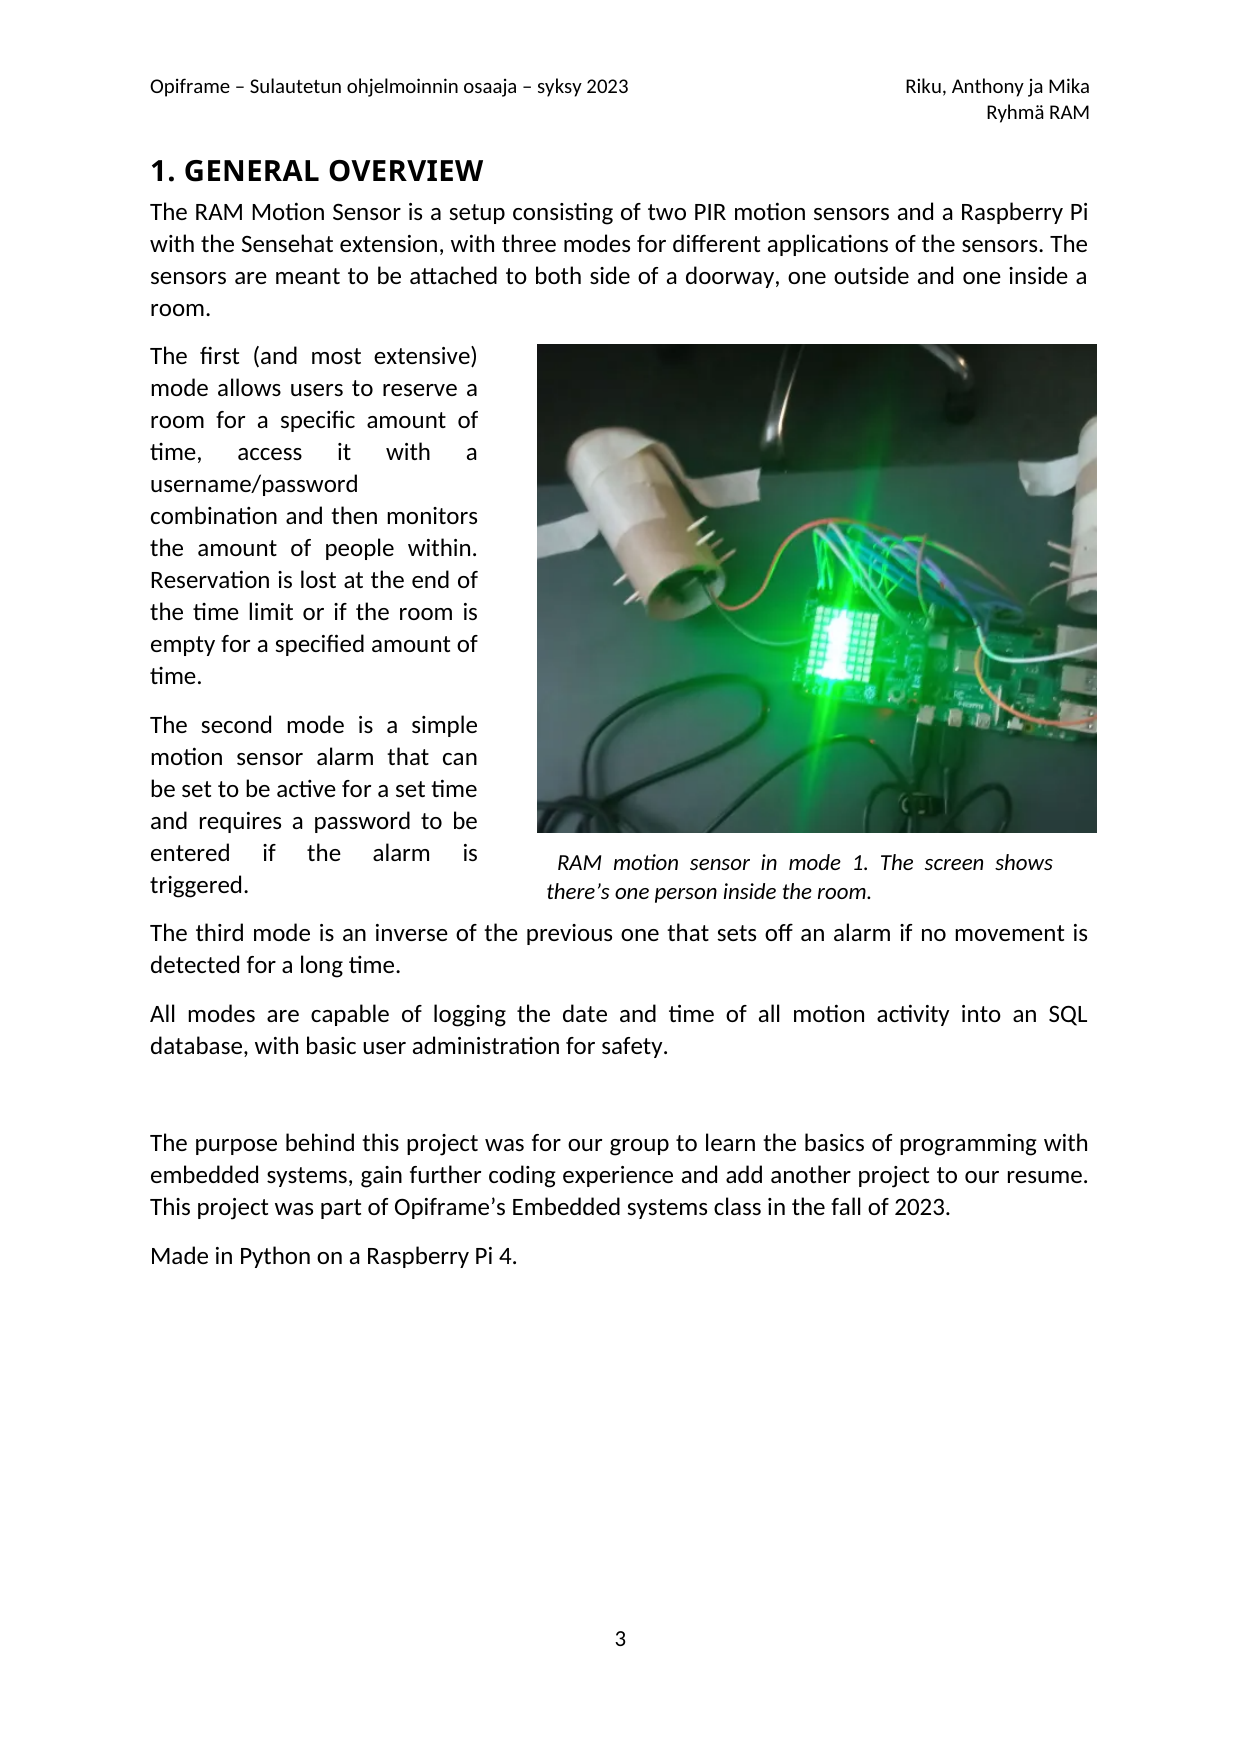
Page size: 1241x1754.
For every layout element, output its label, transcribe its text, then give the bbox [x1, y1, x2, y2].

text The first (and most extensive) mode allows users to reserve a room for a specific amount of time, access it with a username/password combination and then monitors the amount of people within. Reservation is lost at the end of the time limit or if the room is empty for a specified amount of time. [150, 340, 1090, 691]
picture [537, 344, 1097, 833]
text The third mode is an inverse of the previous one that sets off an alarm if no movement is detected for a long time. [150, 917, 1090, 980]
text All modes are capable of logging the date and time of all motion activity into an SQL database, with basic user administration for safety. [150, 998, 1090, 1061]
text The purpose behind this project was for our group to learn the basics of programming with embedded systems, gain further coding experience and add another project to our resume. This project was part of Opiframe’s Embedded systems class in the fall of 2023. [150, 1127, 1090, 1222]
subtitle 1. General overview [150, 150, 1090, 190]
text Made in Python on a Raspberry Pi 4. [150, 1240, 1090, 1270]
text The RAM Motion Sensor is a setup consisting of two PIR motion sensors and a Raspberry Pi with the Sensehat extension, with three modes for different applications of the sensors. The sensors are meant to be attached to both side of a doorway, one outside and one inside a room. [150, 196, 1090, 322]
text The second mode is a simple motion sensor alarm that can be set to be active for a set time and requires a password to be entered if the alarm is triggered. [150, 709, 1090, 899]
